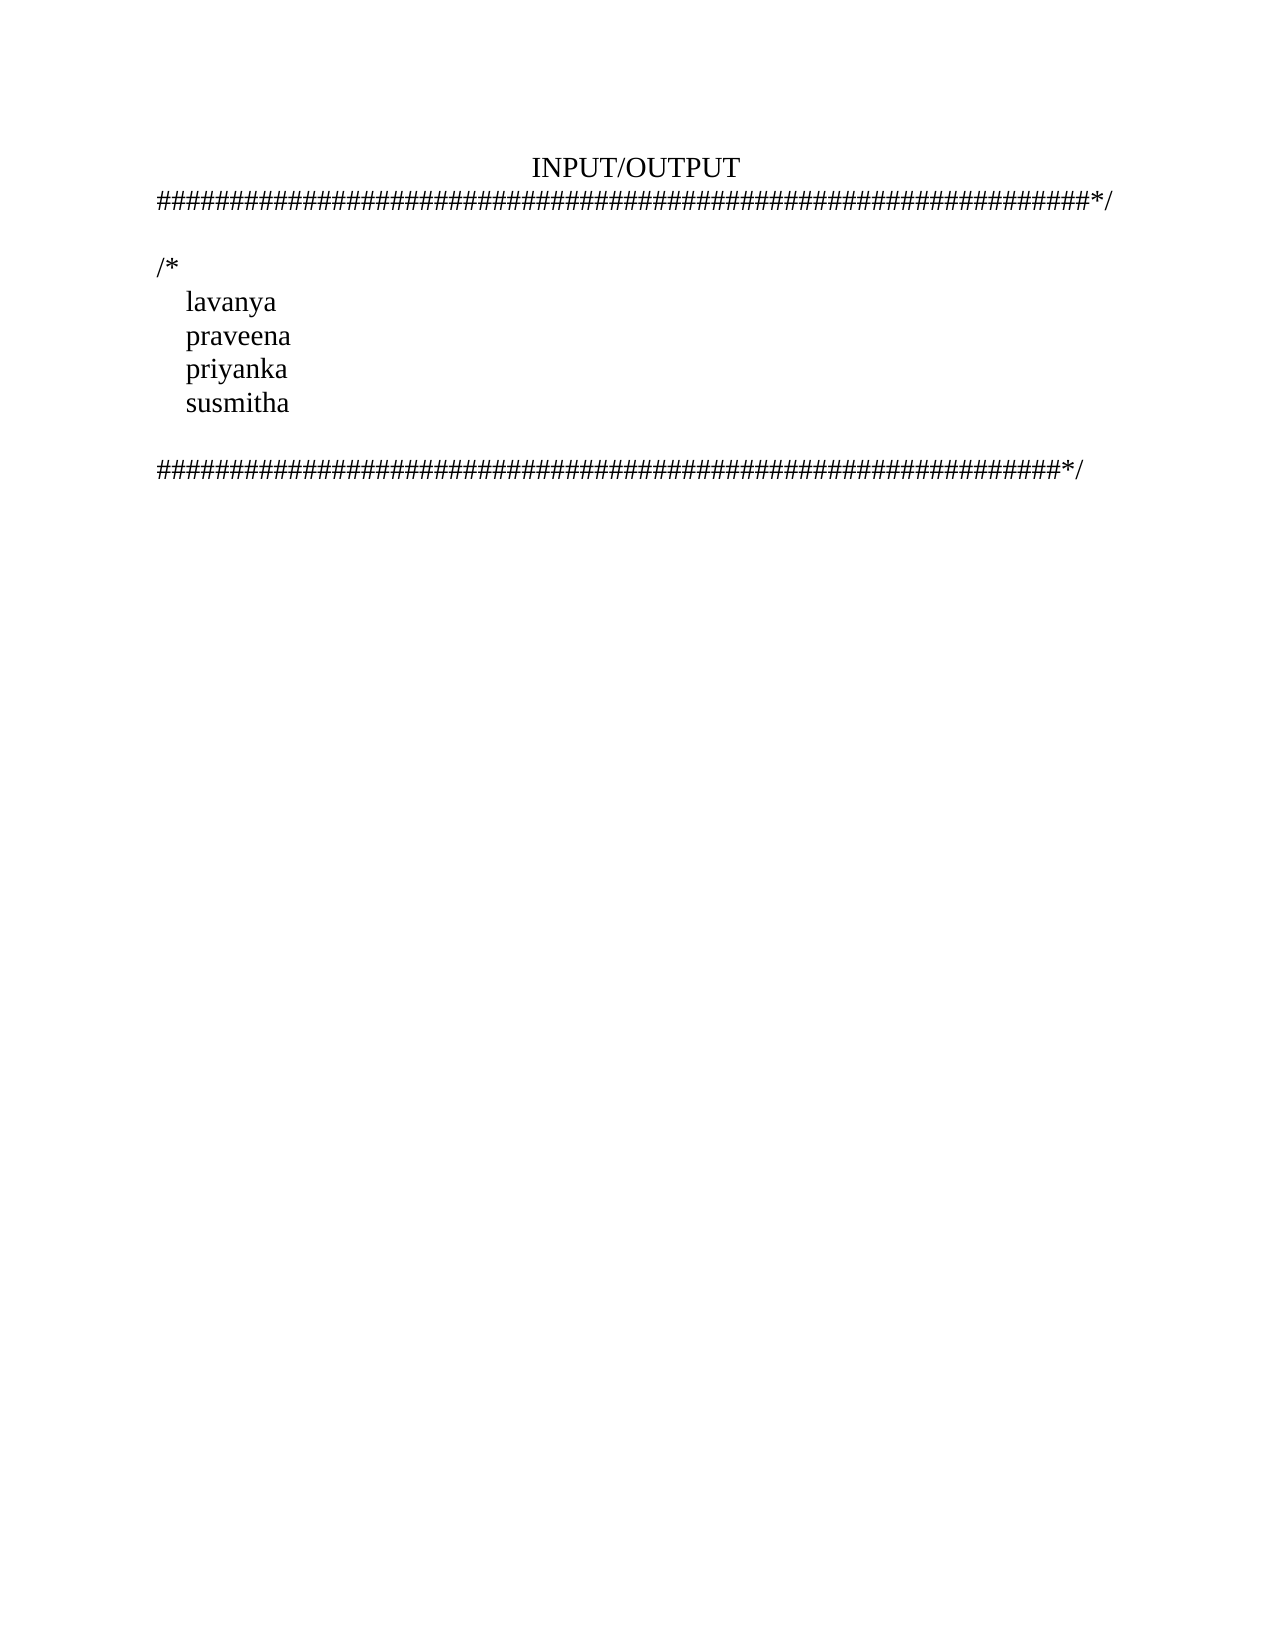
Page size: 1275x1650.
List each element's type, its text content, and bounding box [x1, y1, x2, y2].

text INPUT/OUTPUT [156, 150, 1118, 183]
text ################################################################*/ [156, 183, 1118, 217]
text praveena [156, 318, 1118, 351]
text lavanya [156, 284, 1118, 318]
text priyanka [156, 351, 1118, 385]
text ##############################################################*/ [156, 452, 1118, 485]
text susmitha [156, 385, 1118, 418]
text /* [156, 251, 1118, 284]
